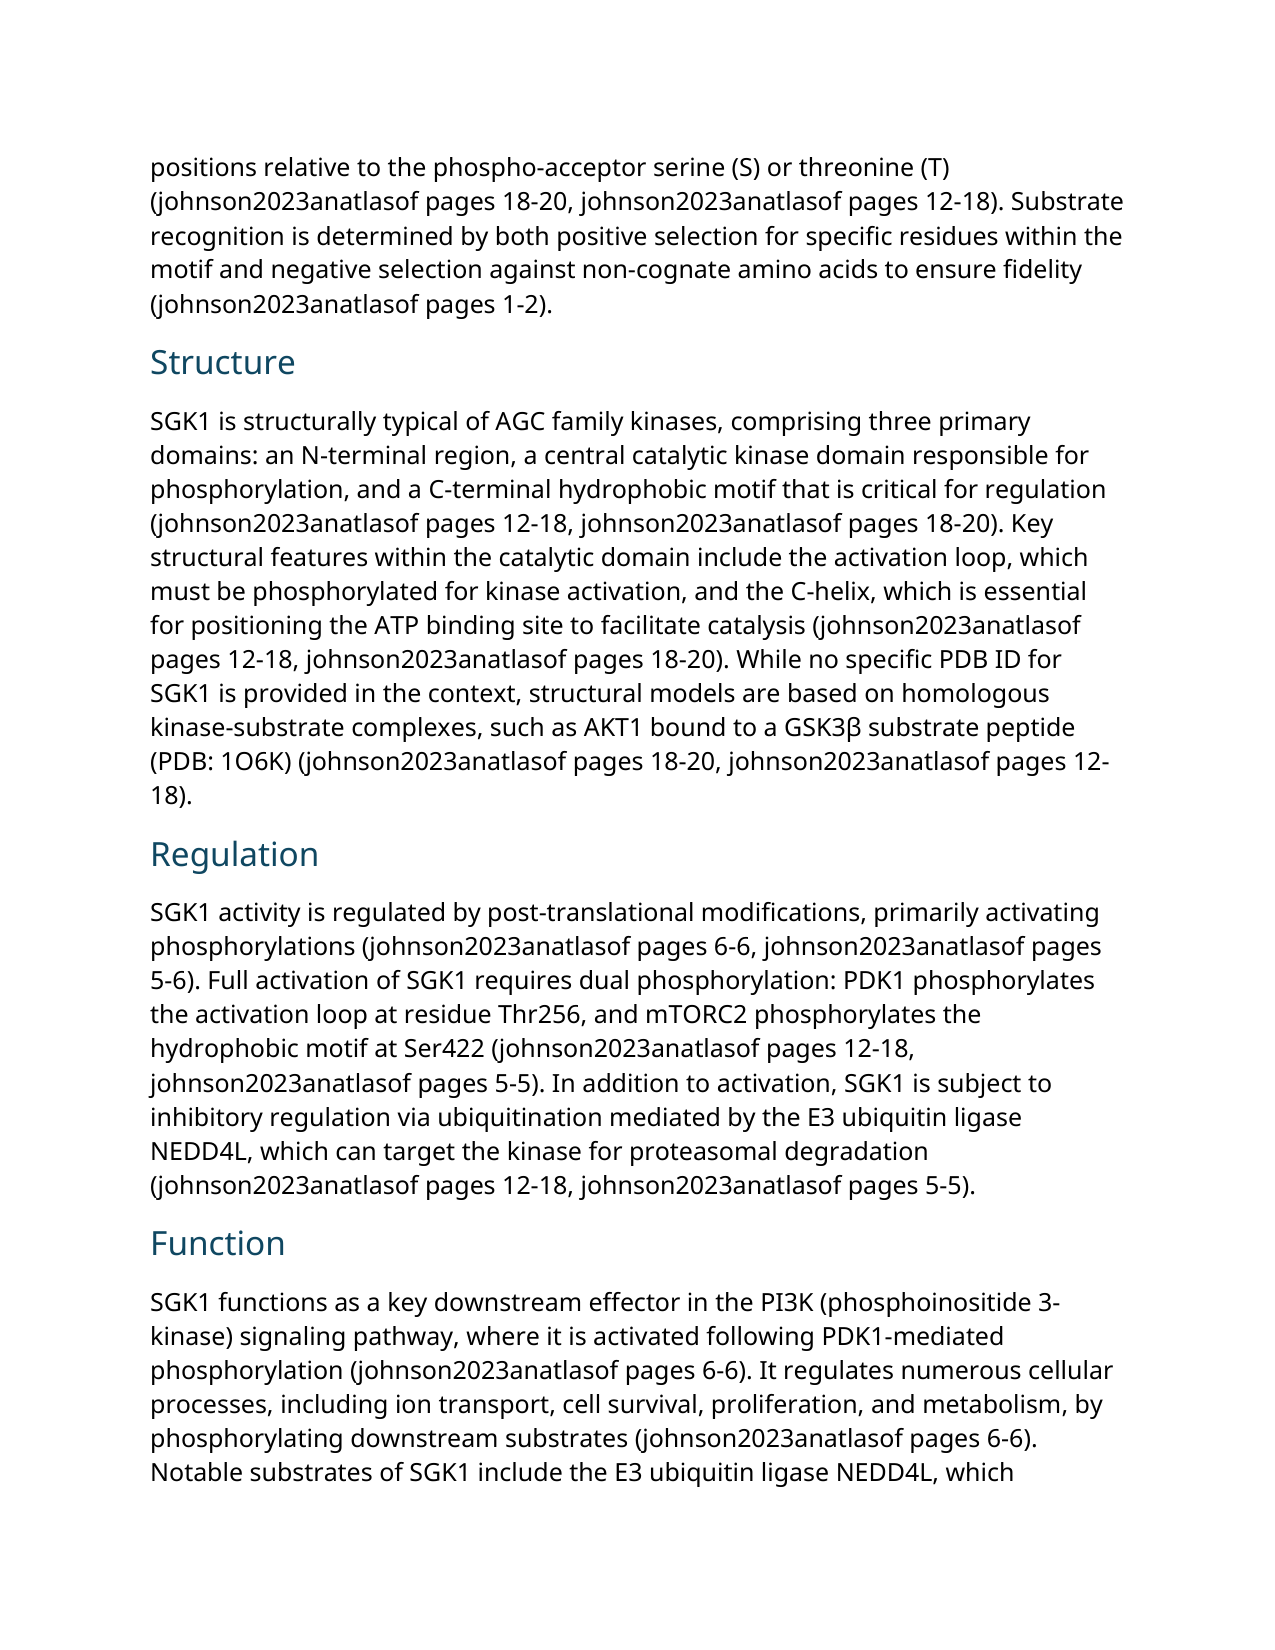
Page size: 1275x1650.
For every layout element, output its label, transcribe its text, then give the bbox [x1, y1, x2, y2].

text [150, 1284, 1125, 1489]
subtitle Regulation [150, 831, 1125, 876]
subtitle Function [150, 1220, 1125, 1266]
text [150, 150, 1125, 320]
text SGK1 is structurally typical of AGC family kinases, comprising three primary domains: an N-terminal region, a central catalytic kinase domain responsible for phosphorylation, and a C-terminal hydrophobic motif that is critical for regulation (johnson2023anatlasof pages 12-18, johnson2023anatlasof pages 18-20). Key structural features within the catalytic domain include the activation loop, which must be phosphorylated for kinase activation, and the C-helix, which is essential for positioning the ATP binding site to facilitate catalysis (johnson2023anatlasof pages 12-18, johnson2023anatlasof pages 18-20). While no specific PDB ID for SGK1 is provided in the context, structural models are based on homologous kinase-substrate complexes, such as AKT1 bound to a GSK3β substrate peptide (PDB: 1O6K) (johnson2023anatlasof pages 18-20, johnson2023anatlasof pages 12-18). [150, 403, 1125, 812]
text SGK1 activity is regulated by post-translational modifications, primarily activating phosphorylations (johnson2023anatlasof pages 6-6, johnson2023anatlasof pages 5-6). Full activation of SGK1 requires dual phosphorylation: PDK1 phosphorylates the activation loop at residue Thr256, and mTORC2 phosphorylates the hydrophobic motif at Ser422 (johnson2023anatlasof pages 12-18, johnson2023anatlasof pages 5-5). In addition to activation, SGK1 is subject to inhibitory regulation via ubiquitination mediated by the E3 ubiquitin ligase NEDD4L, which can target the kinase for proteasomal degradation (johnson2023anatlasof pages 12-18, johnson2023anatlasof pages 5-5). [150, 895, 1125, 1201]
subtitle Structure [150, 339, 1125, 384]
